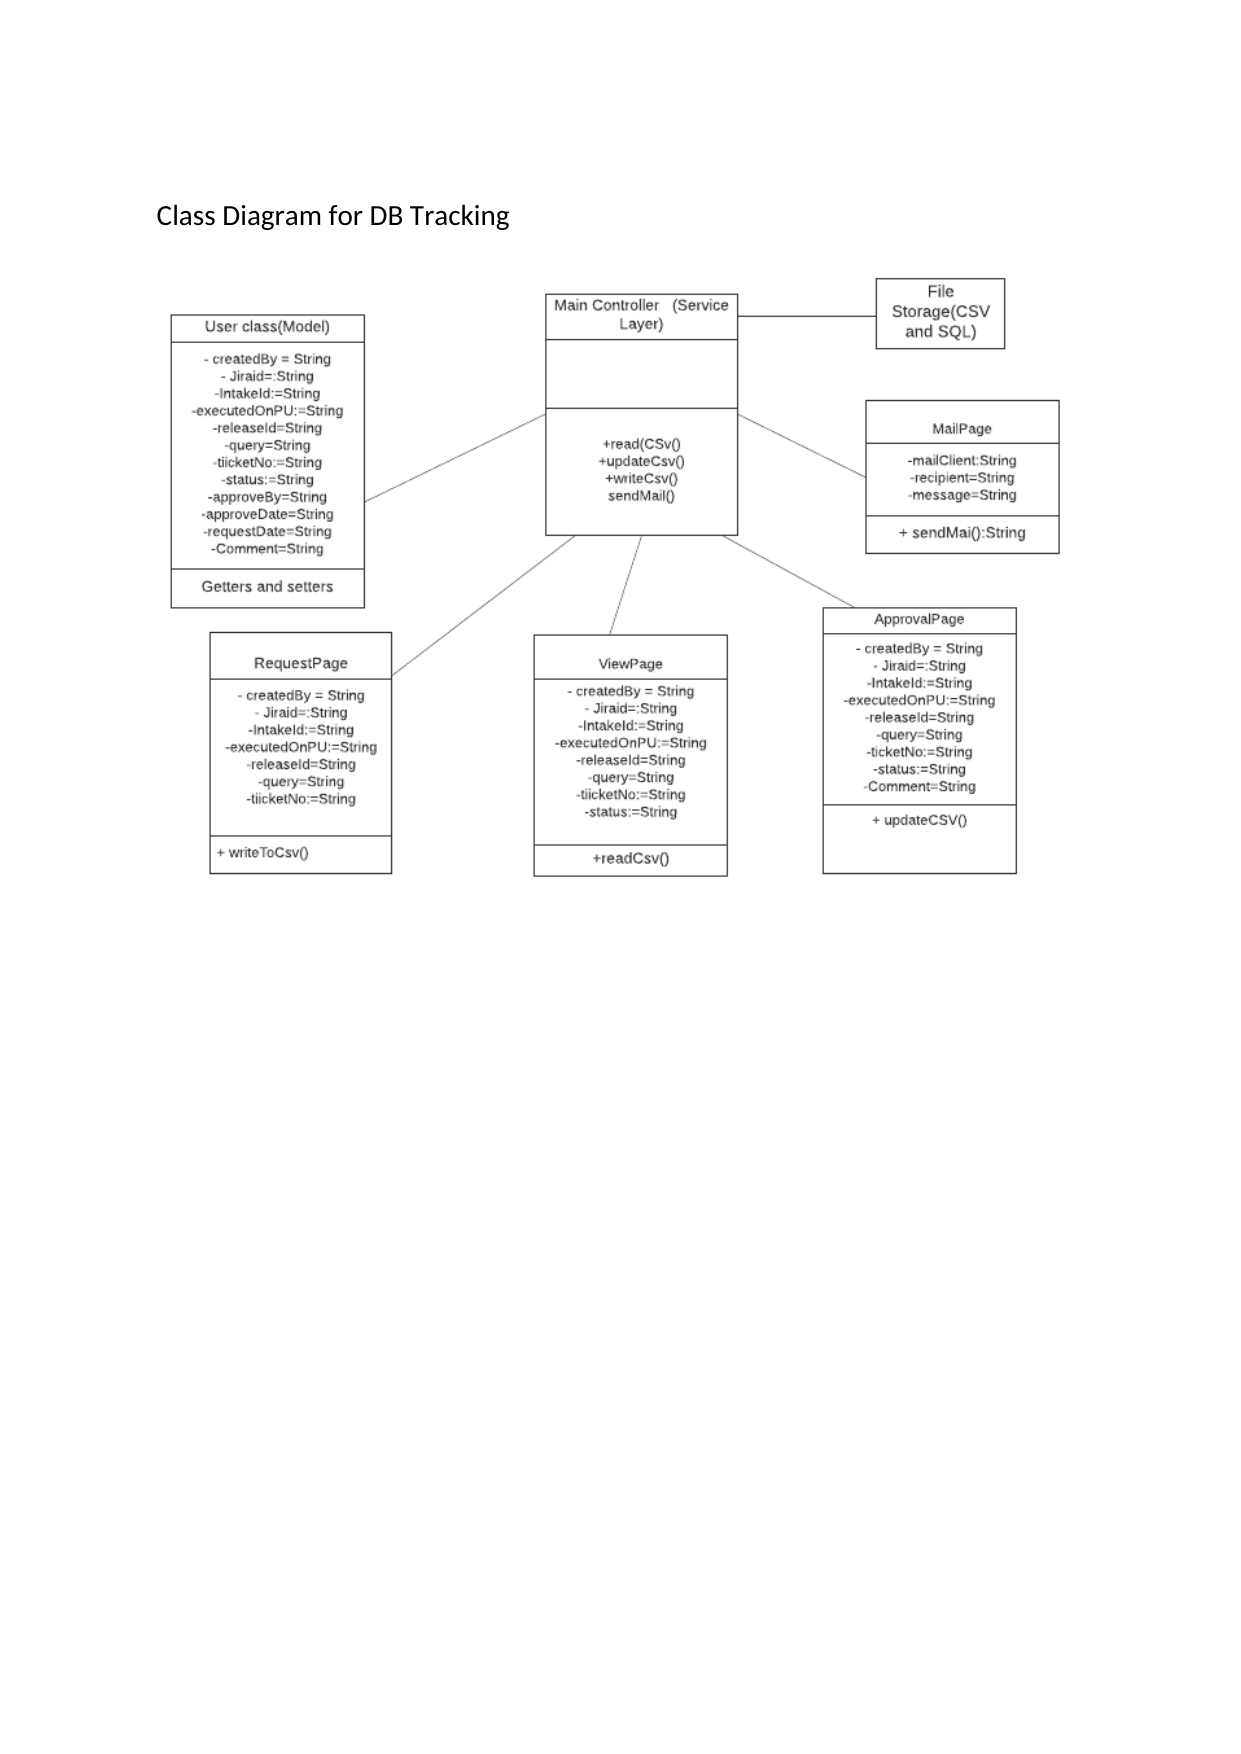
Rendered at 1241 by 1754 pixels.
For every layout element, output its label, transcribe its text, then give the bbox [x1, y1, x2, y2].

picture [150, 252, 1091, 978]
text Class Diagram for DB Tracking [150, 197, 1090, 232]
